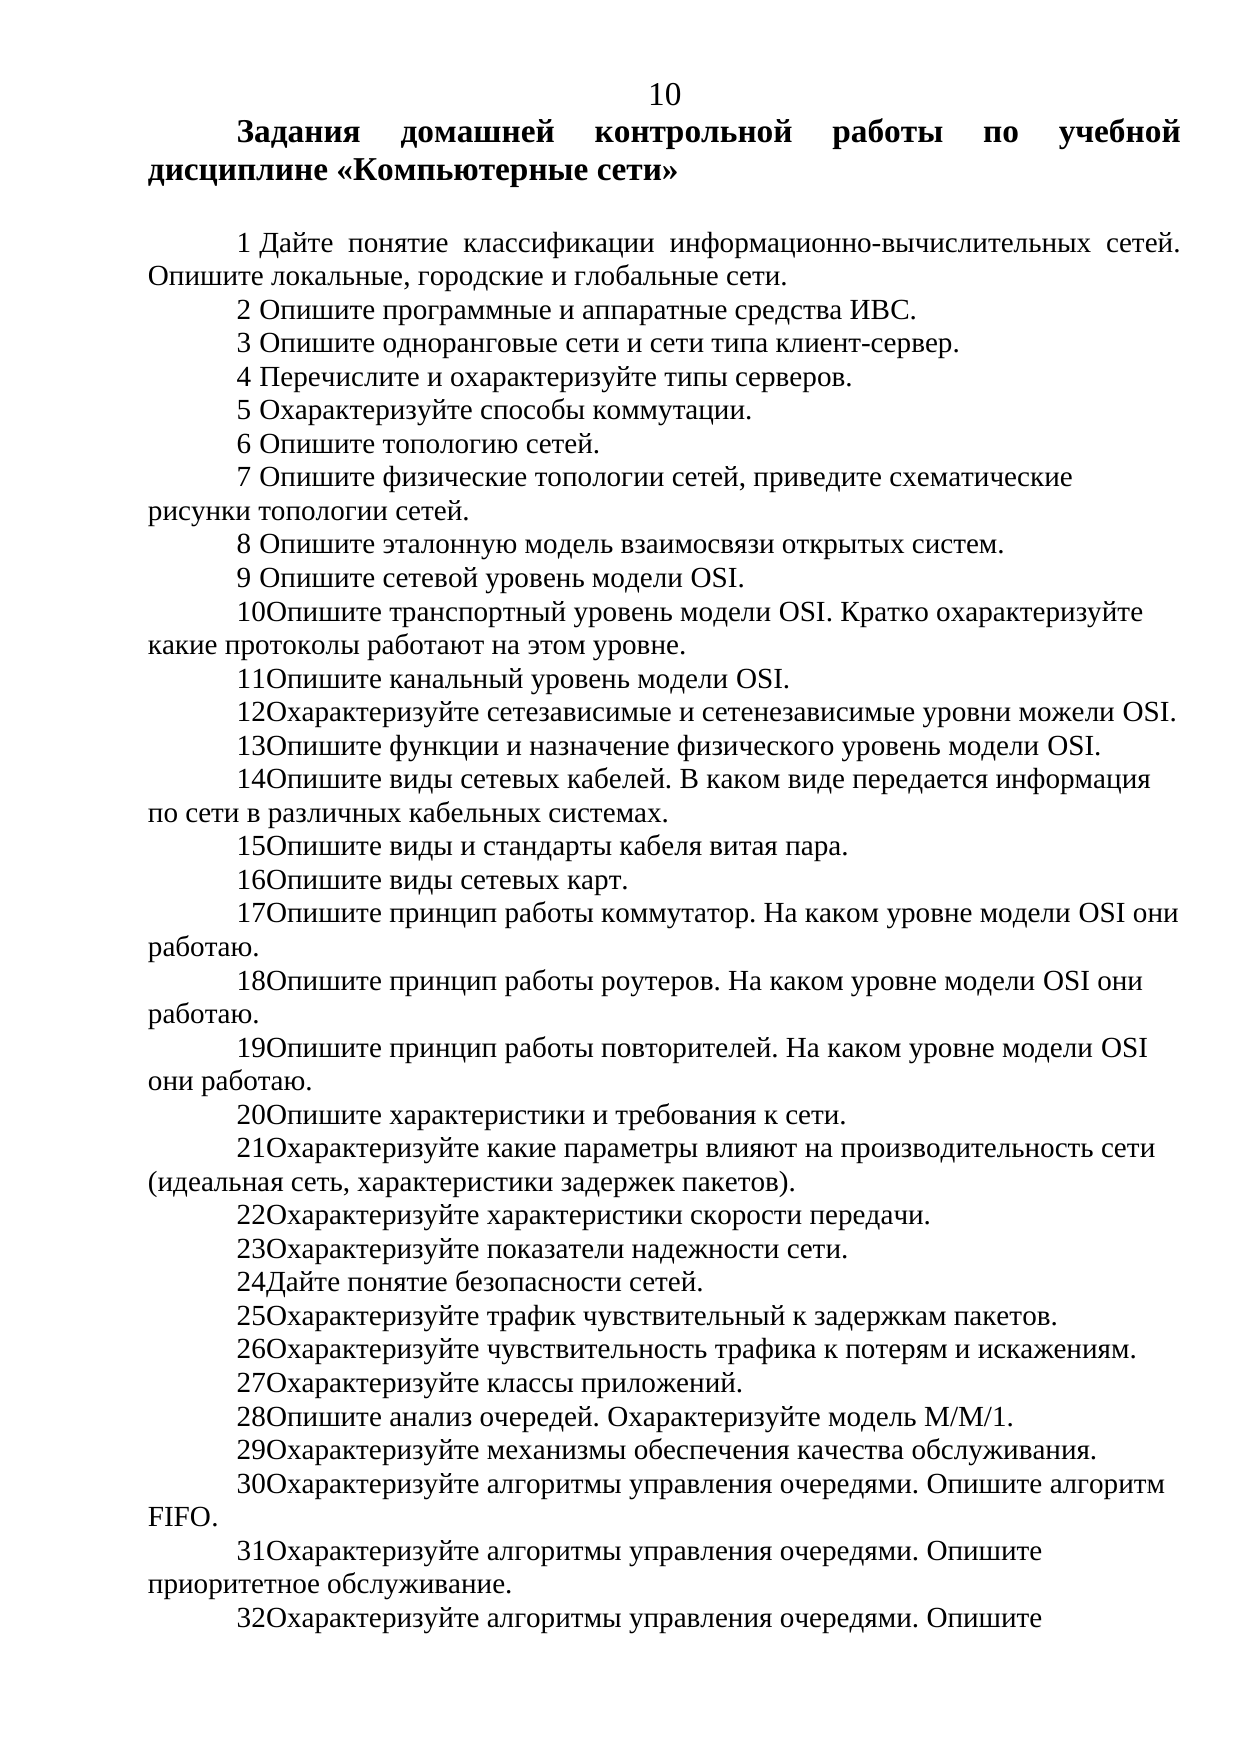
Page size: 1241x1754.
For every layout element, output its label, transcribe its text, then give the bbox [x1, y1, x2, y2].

list Дайте понятие классификации информационно-вычислительных сетей. Опишите локальные, городские и глобальные сети. [148, 225, 1181, 292]
list Опишите топологию сетей. [148, 426, 1181, 459]
list Опишите сетевой уровень модели OSI. [148, 560, 1181, 594]
list Охарактеризуйте какие параметры влияют на производительность сети (идеальная сеть, характеристики задержек пакетов). [148, 1130, 1181, 1197]
list Опишите принцип работы роутеров. На каком уровне модели OSI они работаю. [148, 963, 1181, 1030]
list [148, 1600, 1181, 1633]
list Опишите эталонную модель взаимосвязи открытых систем. [148, 527, 1181, 560]
text Задания домашней контрольной работы по учебной дисциплине «Компьютерные сети» [148, 112, 1181, 187]
list Охарактеризуйте классы приложений. [148, 1365, 1181, 1399]
list Опишите функции и назначение физического уровень модели OSI. [148, 728, 1181, 761]
list Охарактеризуйте способы коммутации. [148, 392, 1181, 426]
list Охарактеризуйте трафик чувствительный к задержкам пакетов. [148, 1298, 1181, 1332]
list Опишите одноранговые сети и сети типа клиент-сервер. [148, 325, 1181, 359]
list Опишите виды сетевых карт. [148, 862, 1181, 896]
list Охарактеризуйте алгоритмы управления очередями. Опишите алгоритм FIFO. [148, 1466, 1181, 1533]
list Опишите программные и аппаратные средства ИВС. [148, 292, 1181, 325]
list Охарактеризуйте показатели надежности сети. [148, 1231, 1181, 1264]
list Охарактеризуйте сетезависимые и сетенезависимые уровни можели OSI. [148, 694, 1181, 728]
list Опишите принцип работы коммутатор. На каком уровне модели OSI они работаю. [148, 896, 1181, 963]
list Опишите анализ очередей. Охарактеризуйте модель М/М/1. [148, 1399, 1181, 1432]
list Опишите виды сетевых кабелей. В каком виде передается информация по сети в различных кабельных системах. [148, 761, 1181, 828]
list Охарактеризуйте характеристики скорости передачи. [148, 1197, 1181, 1231]
list Охарактеризуйте чувствительность трафика к потерям и искажениям. [148, 1332, 1181, 1365]
list Опишите канальный уровень модели OSI. [148, 661, 1181, 694]
list Дайте понятие безопасности сетей. [148, 1264, 1181, 1298]
list Опишите виды и стандарты кабеля витая пара. [148, 828, 1181, 862]
list Охарактеризуйте алгоритмы управления очередями. Опишите приоритетное обслуживание. [148, 1533, 1181, 1600]
list Опишите принцип работы повторителей. На каком уровне модели OSI они работаю. [148, 1030, 1181, 1097]
list Опишите транспортный уровень модели OSI. Кратко охарактеризуйте какие протоколы работают на этом уровне. [148, 594, 1181, 661]
list Охарактеризуйте механизмы обеспечения качества обслуживания. [148, 1432, 1181, 1466]
list Опишите физические топологии сетей, приведите схематические рисунки топологии сетей. [148, 459, 1181, 527]
list Опишите характеристики и требования к сети. [148, 1097, 1181, 1130]
list Перечислите и охарактеризуйте типы серверов. [148, 359, 1181, 392]
